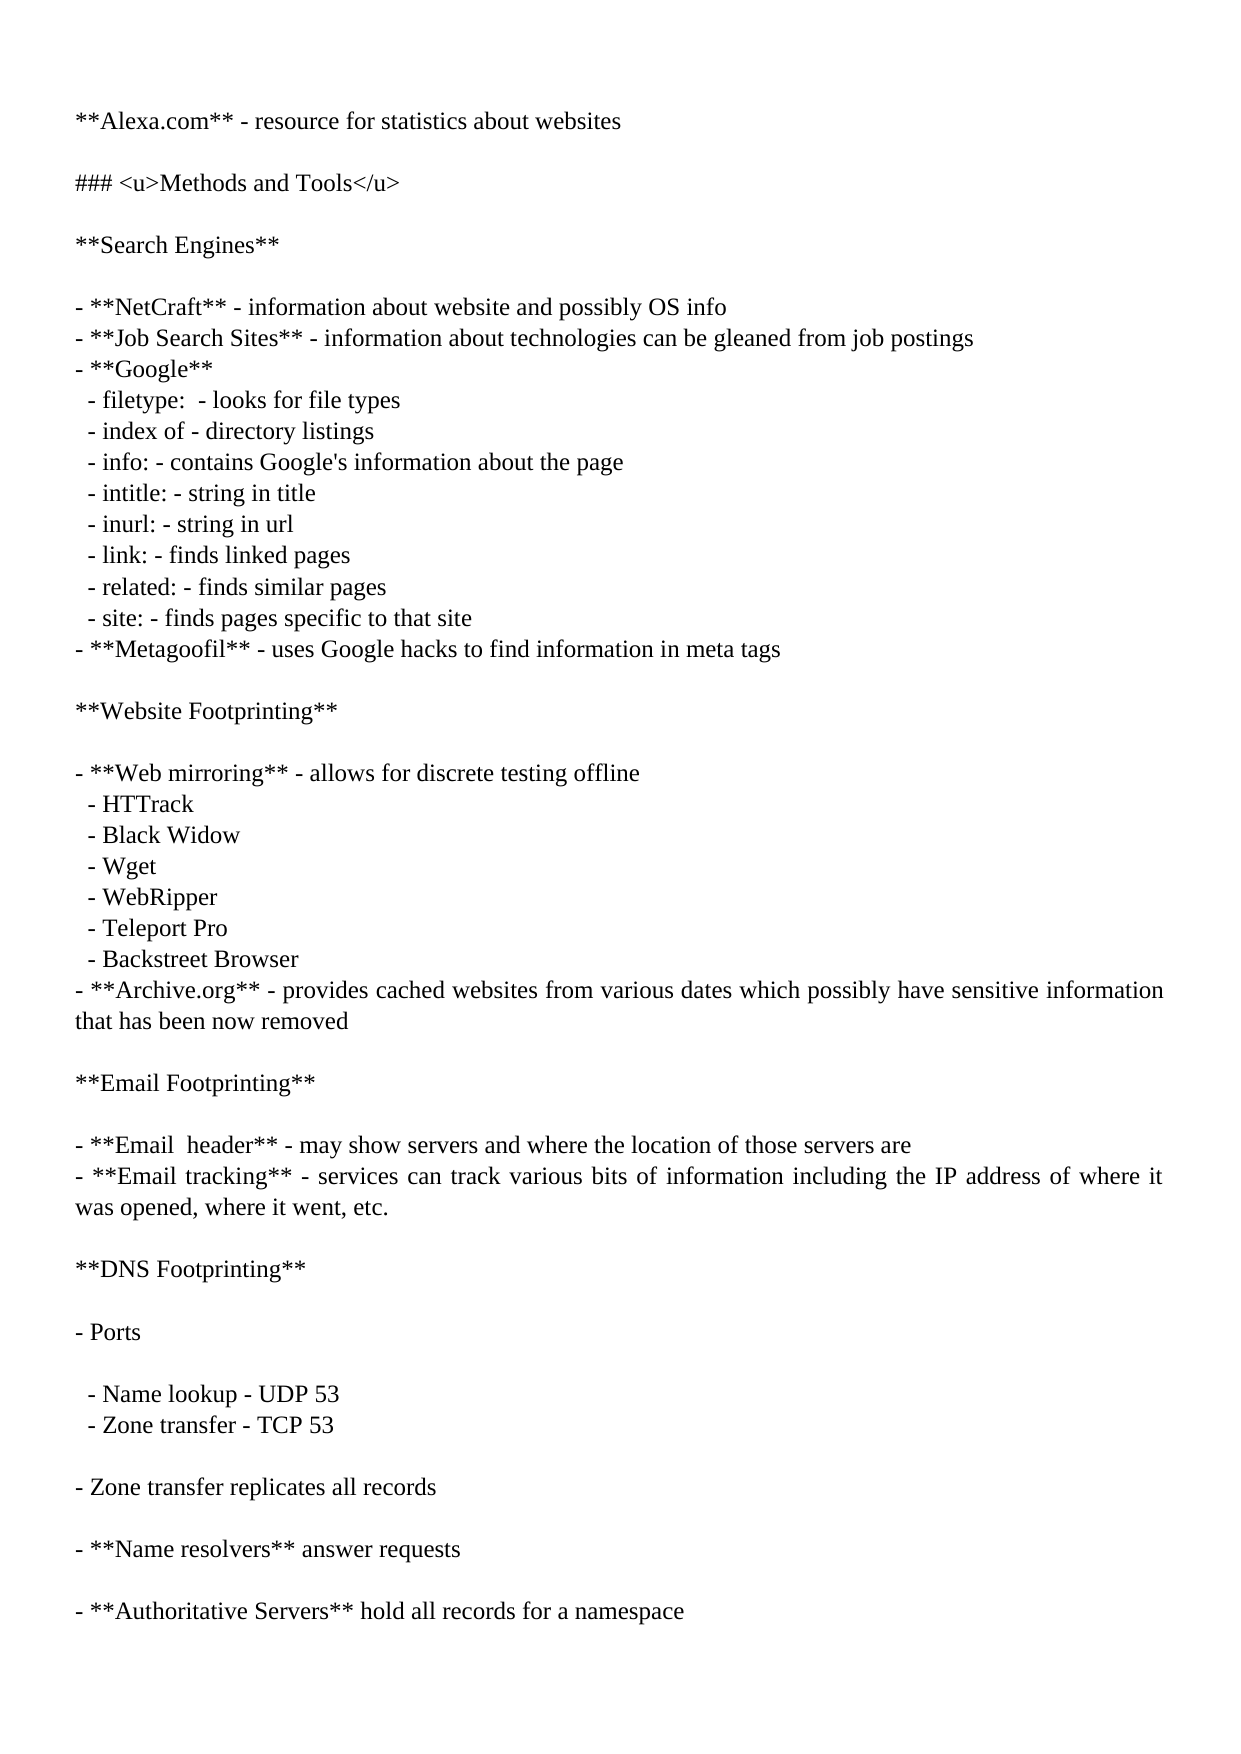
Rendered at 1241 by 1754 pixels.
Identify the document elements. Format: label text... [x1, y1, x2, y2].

text - HTTrack [75, 789, 1165, 818]
text - Zone transfer - TCP 53 [75, 1410, 1165, 1438]
text - link: - finds linked pages [75, 541, 1165, 569]
text - Name lookup - UDP 53 [75, 1379, 1165, 1407]
text - intitle: - string in title [75, 478, 1165, 507]
text - Wget [75, 851, 1165, 880]
text - **Google** [75, 354, 1165, 383]
text - **NetCraft** - information about website and possibly OS info [75, 292, 1165, 321]
text - Backstreet Browser [75, 944, 1165, 973]
text - Teleport Pro [75, 913, 1165, 942]
text **DNS Footprinting** [75, 1254, 1165, 1283]
text - **Web mirroring** - allows for discrete testing offline [75, 758, 1165, 787]
text - **Job Search Sites** - information about technologies can be gleaned from job postings [75, 323, 1165, 352]
text - **Archive.org** - provides cached websites from various dates which possibly have sensitive information that has been now removed [75, 975, 1165, 1035]
text - **Email header** - may show servers and where the location of those servers are [75, 1130, 1165, 1159]
text - inurl: - string in url [75, 509, 1165, 538]
text - Zone transfer replicates all records [75, 1472, 1165, 1501]
text - **Email tracking** - services can track various bits of information including the IP address of where it was opened, where it went, etc. [75, 1161, 1165, 1221]
text - site: - finds pages specific to that site [75, 603, 1165, 631]
text - index of - directory listings [75, 416, 1165, 445]
text - Black Widow [75, 820, 1165, 849]
text **Email Footprinting** [75, 1068, 1165, 1097]
text - **Name resolvers** answer requests [75, 1534, 1165, 1563]
text - info: - contains Google's information about the page [75, 447, 1165, 476]
text - **Authoritative Servers** hold all records for a namespace [75, 1596, 1165, 1625]
text - filetype: - looks for file types [75, 385, 1165, 414]
text - WebRipper [75, 882, 1165, 911]
text - **Metagoofil** - uses Google hacks to find information in meta tags [75, 634, 1165, 662]
text **Search Engines** [75, 230, 1165, 259]
text - related: - finds similar pages [75, 572, 1165, 600]
text ### <u>Methods and Tools</u> [75, 168, 1165, 197]
text **Alexa.com** - resource for statistics about websites [75, 106, 1165, 135]
text - Ports [75, 1317, 1165, 1345]
text **Website Footprinting** [75, 696, 1165, 724]
